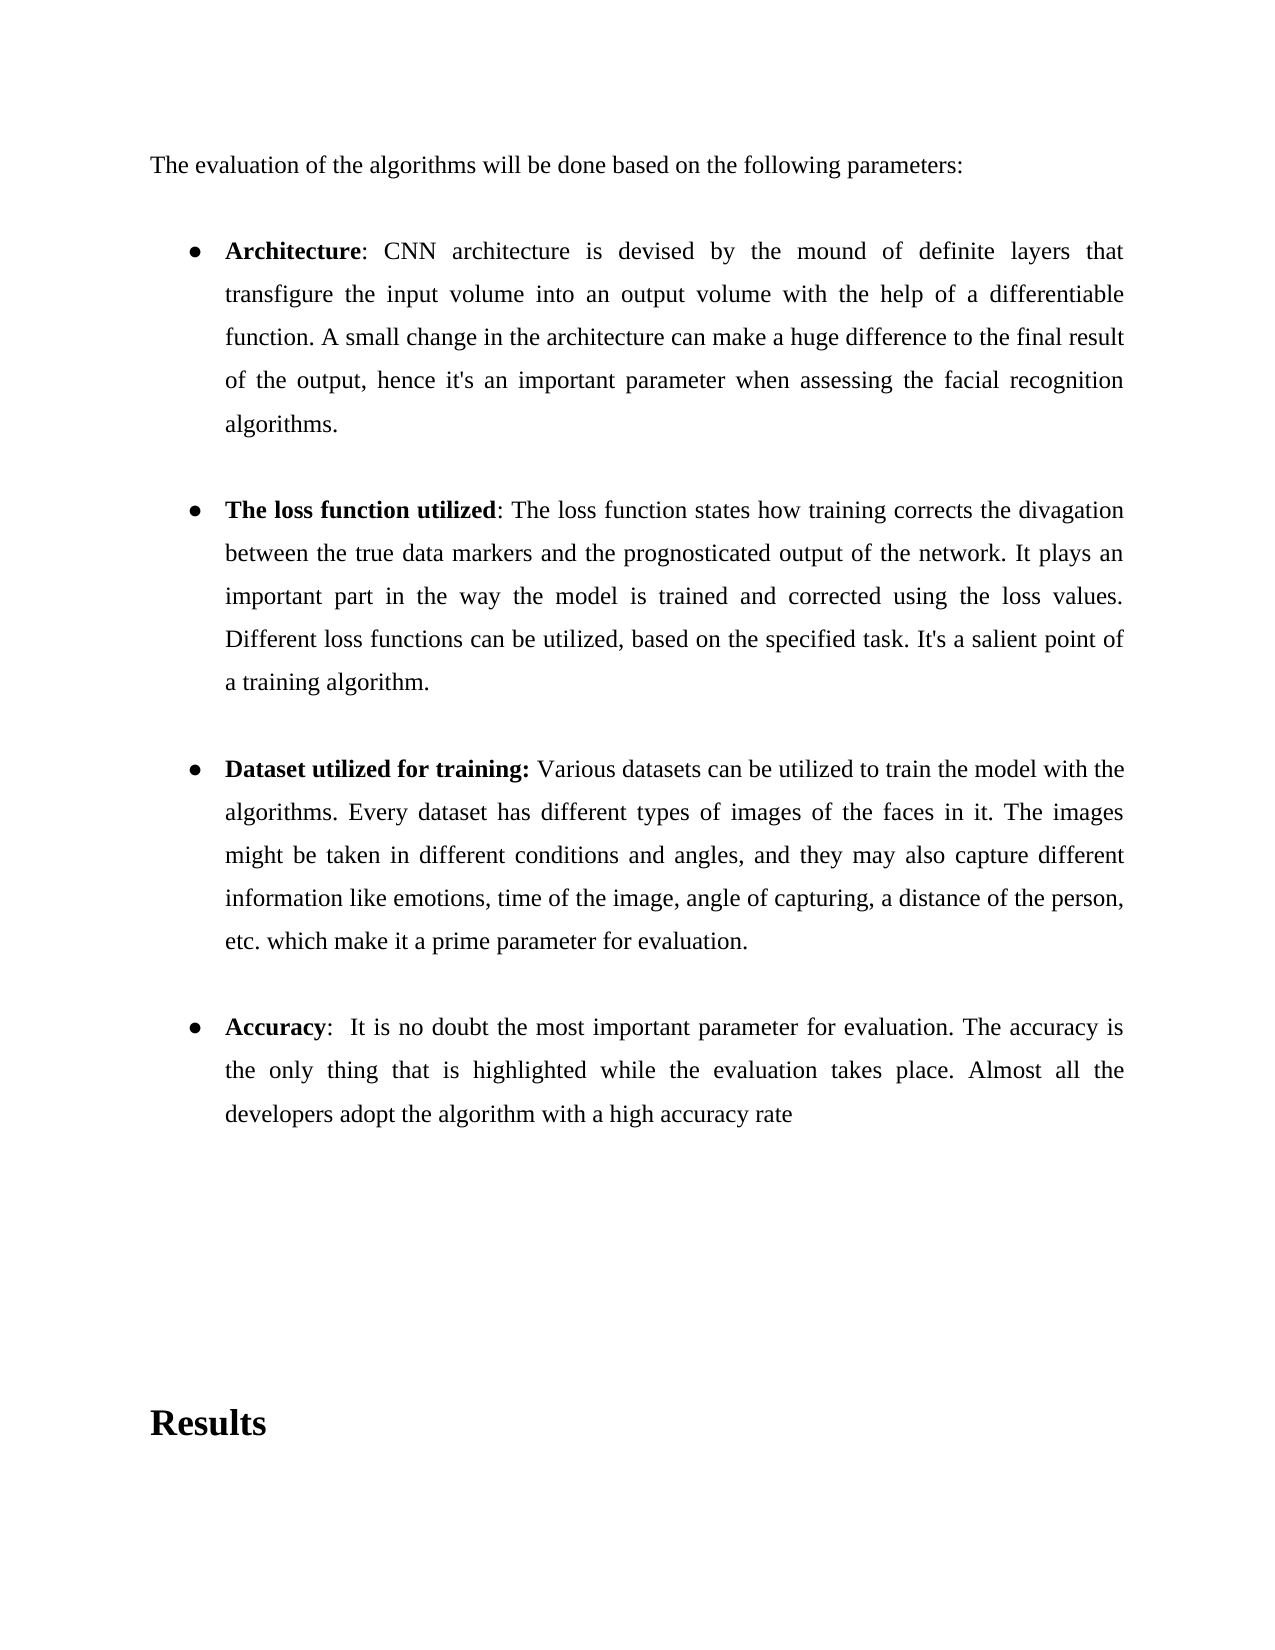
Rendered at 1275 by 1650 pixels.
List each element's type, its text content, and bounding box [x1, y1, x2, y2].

list The loss function utilized: The loss function states how training corrects the divagation between the true data markers and the prognosticated output of the network. It plays an important part in the way the model is trained and corrected using the loss values. Different loss functions can be utilized, based on the specified task. It's a salient point of a training algorithm. [187, 495, 1125, 696]
list Dataset utilized for training: Various datasets can be utilized to train the model with the algorithms. Every dataset has different types of images of the faces in it. The images might be taken in different conditions and angles, and they may also capture different information like emotions, time of the image, angle of capturing, a distance of the person, etc. which make it a prime parameter for evaluation. [187, 754, 1125, 955]
text Results [150, 1401, 1125, 1444]
list Architecture: CNN architecture is devised by the mound of definite layers that transfigure the input volume into an output volume with the help of a differentiable function. A small change in the architecture can make a huge difference to the final result of the output, hence it's an important parameter when assessing the facial recognition algorithms. [187, 236, 1125, 437]
list Accuracy: It is no doubt the most important parameter for evaluation. The accuracy is the only thing that is highlighted while the evaluation takes place. Almost all the developers adopt the algorithm with a high accuracy rate [187, 1012, 1125, 1127]
text The evaluation of the algorithms will be done based on the following parameters: [150, 150, 1125, 179]
